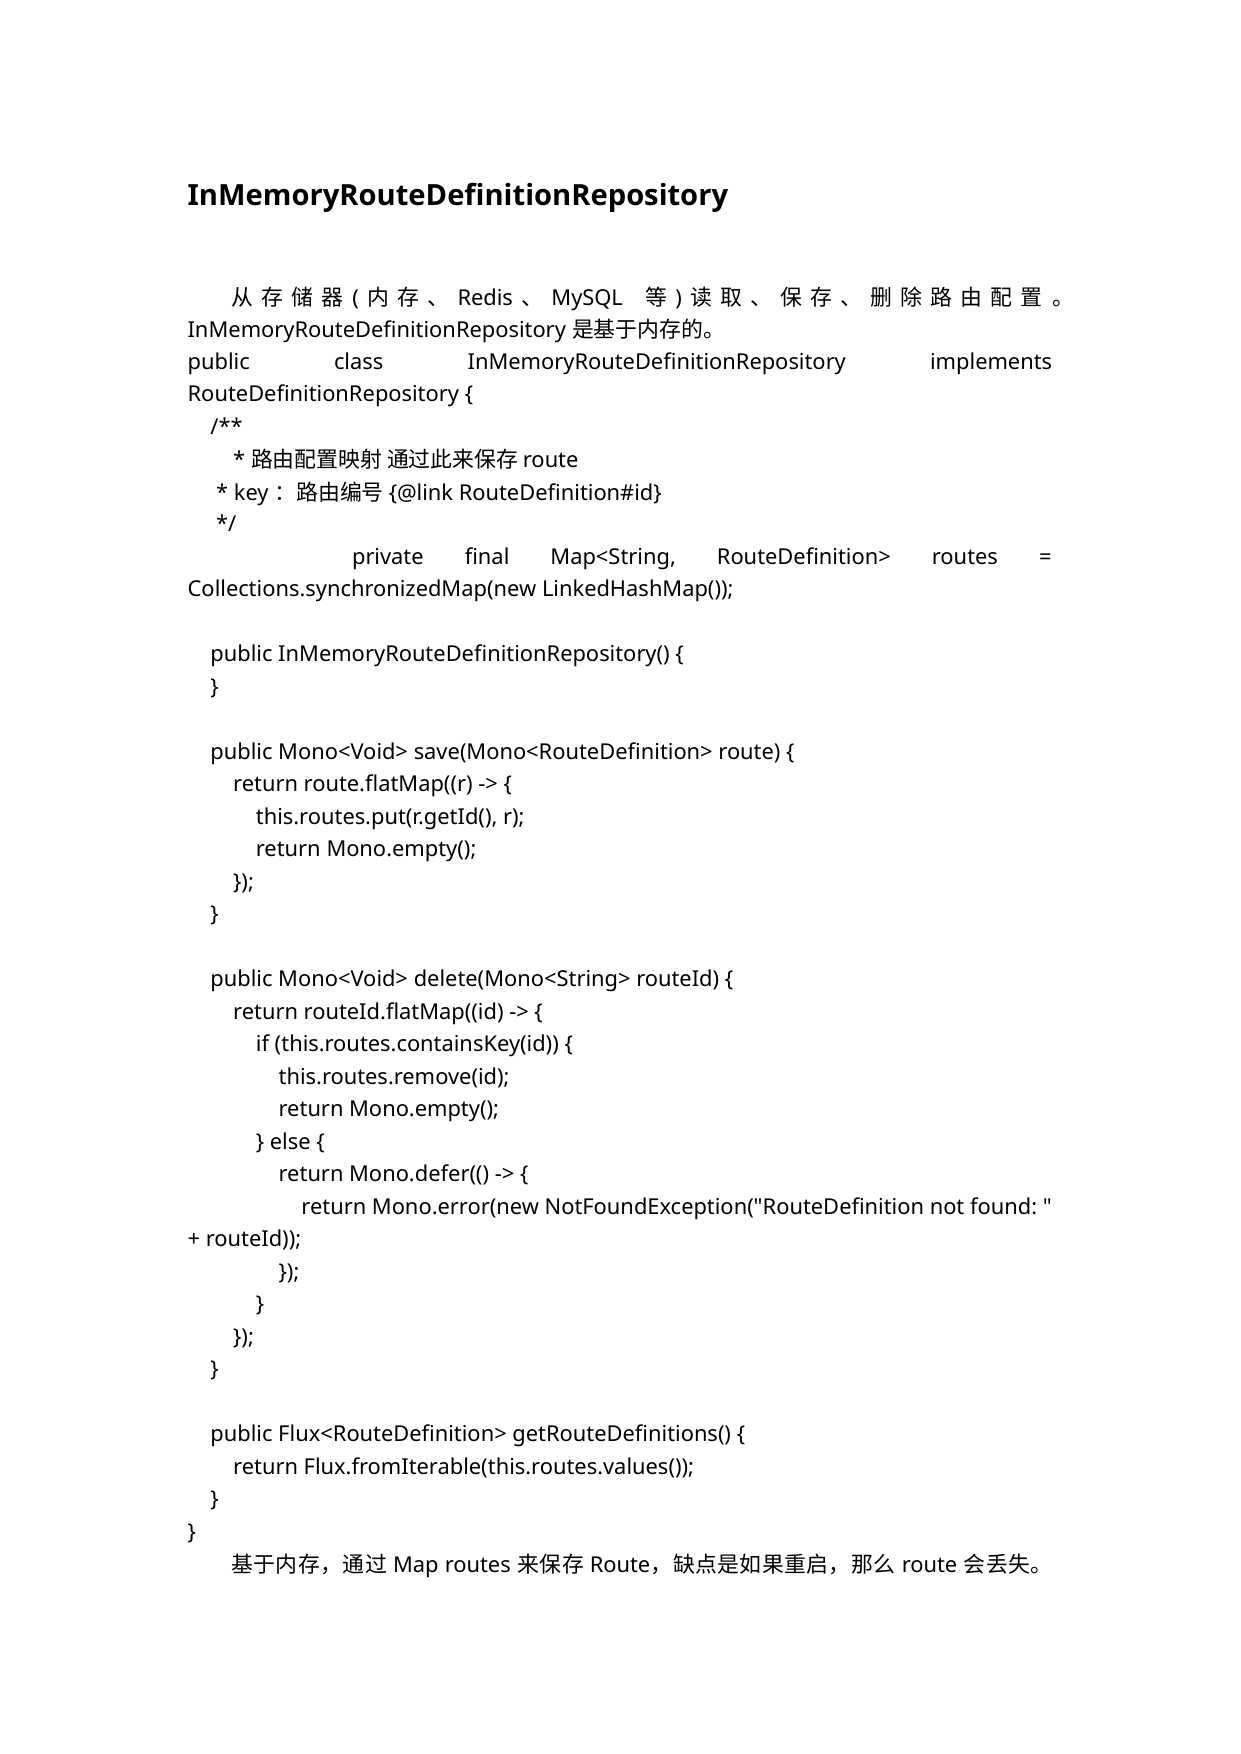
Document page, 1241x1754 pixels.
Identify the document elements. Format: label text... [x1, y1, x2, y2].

text public InMemoryRouteDefinitionRepository() { [187, 637, 1053, 669]
subtitle InMemoryRouteDefinitionRepository [187, 162, 1053, 227]
text return Mono.error(new NotFoundException("RouteDefinition not found: " + routeId)); [187, 1189, 1053, 1254]
text } [187, 669, 1053, 702]
text public Flux<RouteDefinition> getRouteDefinitions() { [187, 1417, 1053, 1449]
text }); [187, 1319, 1053, 1352]
text return route.flatMap((r) -> { [187, 767, 1053, 799]
text }); [187, 1254, 1053, 1287]
text return Mono.empty(); [187, 1092, 1053, 1124]
text return Flux.fromIterable(this.routes.values()); [187, 1449, 1053, 1482]
text public class InMemoryRouteDefinitionRepository implements RouteDefinitionRepository { [187, 344, 1053, 409]
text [187, 1547, 1053, 1579]
text } [187, 1514, 1053, 1547]
text this.routes.put(r.getId(), r); [187, 799, 1053, 832]
text if (this.routes.containsKey(id)) { [187, 1027, 1053, 1059]
text return Mono.empty(); [187, 832, 1053, 864]
text private final Map<String, RouteDefinition> routes = Collections.synchronizedMap(new LinkedHashMap()); [187, 539, 1053, 604]
text * key ：路由编号 {@link RouteDefinition#id} [187, 474, 1053, 507]
text return routeId.flatMap((id) -> { [187, 994, 1053, 1027]
text * 路由配置映射 通过此来保存route [187, 442, 1053, 474]
text } [187, 1287, 1053, 1319]
text } [187, 1352, 1053, 1384]
text public Mono<Void> save(Mono<RouteDefinition> route) { [187, 734, 1053, 767]
text }); [187, 864, 1053, 897]
text /** [187, 409, 1053, 442]
text */ [187, 507, 1053, 539]
text } [187, 1482, 1053, 1514]
text public Mono<Void> delete(Mono<String> routeId) { [187, 962, 1053, 994]
text } [187, 897, 1053, 929]
text 从存储器(内存、Redis、MySQL 等)读取、保存、删除路由配置。InMemoryRouteDefinitionRepository 是基于内存的。 [187, 279, 1053, 344]
text } else { [187, 1124, 1053, 1157]
text return Mono.defer(() -> { [187, 1157, 1053, 1189]
text this.routes.remove(id); [187, 1059, 1053, 1092]
